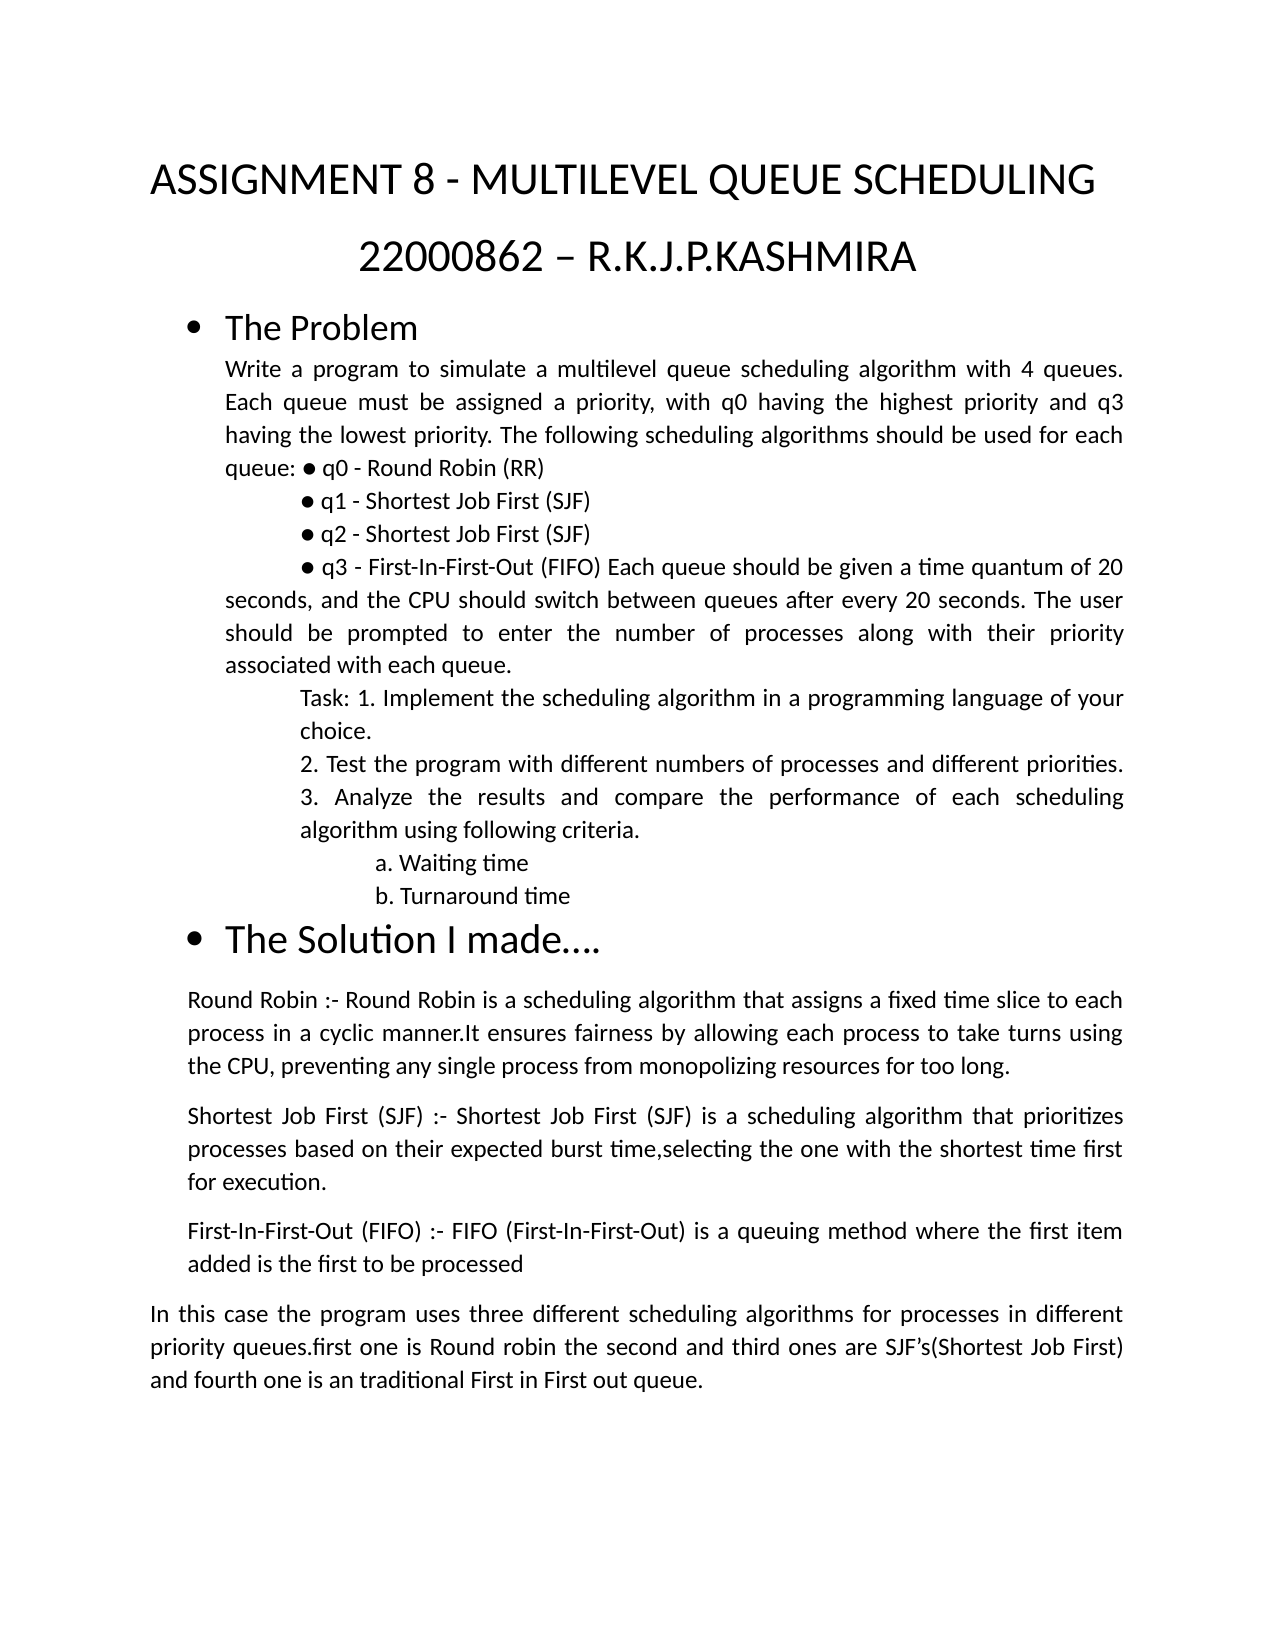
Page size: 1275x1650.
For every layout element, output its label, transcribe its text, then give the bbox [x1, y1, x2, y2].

list ● q3 - First-In-First-Out (FIFO) Each queue should be given a time quantum of 20 seconds, and the CPU should switch between queues after every 20 seconds. The user should be prompted to enter the number of processes along with their priority associated with each queue. [225, 551, 1125, 680]
text First-In-First-Out (FIFO) :- FIFO (First-In-First-Out) is a queuing method where the first item added is the first to be processed [187, 1215, 1125, 1279]
list The Solution I made…. [187, 913, 1125, 964]
text Shortest Job First (SJF) :- Shortest Job First (SJF) is a scheduling algorithm that prioritizes processes based on their expected burst time,selecting the one with the shortest time first for execution. [187, 1100, 1125, 1196]
list Write a program to simulate a multilevel queue scheduling algorithm with 4 queues. Each queue must be assigned a priority, with q0 having the highest priority and q3 having the lowest priority. The following scheduling algorithms should be used for each queue: ● q0 - Round Robin (RR) [225, 353, 1125, 483]
list The Problem [187, 304, 1125, 350]
list a. Waiting time [375, 847, 1125, 878]
text ASSIGNMENT 8 - MULTILEVEL QUEUE SCHEDULING [150, 150, 1125, 206]
list ● q1 - Shortest Job First (SJF) [225, 485, 1125, 516]
list ● q2 - Shortest Job First (SJF) [225, 518, 1125, 548]
list 2. Test the program with different numbers of processes and different priorities. 3. Analyze the results and compare the performance of each scheduling algorithm using following criteria. [300, 748, 1125, 845]
text In this case the program uses three different scheduling algorithms for processes in different priority queues.first one is Round robin the second and third ones are SJF’s(Shortest Job First) and fourth one is an traditional First in First out queue. [150, 1298, 1125, 1394]
list Task: 1. Implement the scheduling algorithm in a programming language of your choice. [300, 683, 1125, 746]
list b. Turnaround time [300, 880, 1125, 911]
text 22000862 – R.K.J.P.KASHMIRA [150, 227, 1125, 283]
text Round Robin :- Round Robin is a scheduling algorithm that assigns a fixed time slice to each process in a cyclic manner.It ensures fairness by allowing each process to take turns using the CPU, preventing any single process from monopolizing resources for too long. [187, 984, 1125, 1081]
